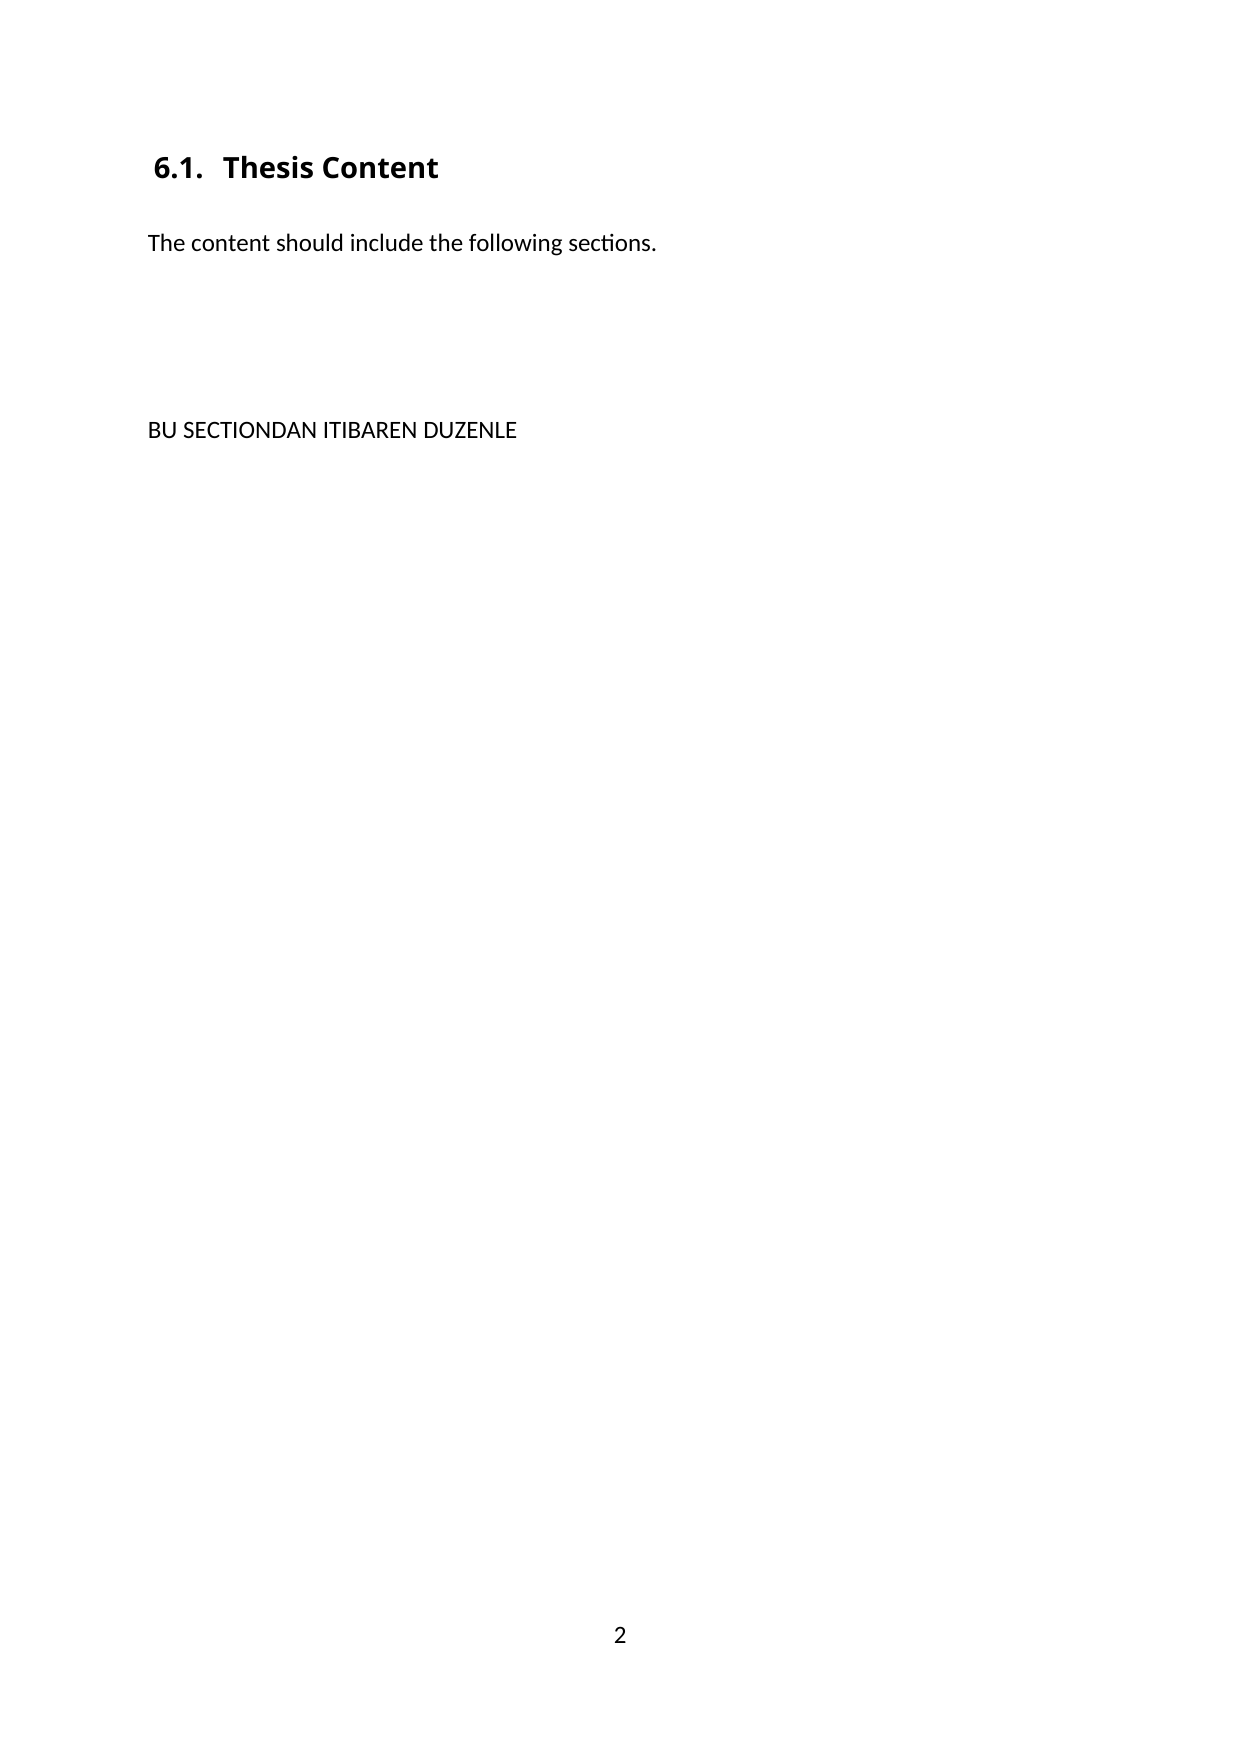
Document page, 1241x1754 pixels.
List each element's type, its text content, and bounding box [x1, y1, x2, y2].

text BU SECTIONDAN ITIBAREN DUZENLE [148, 414, 1093, 445]
text The content should include the following sections. [148, 227, 1093, 257]
subtitle Thesis Content [153, 148, 1093, 187]
